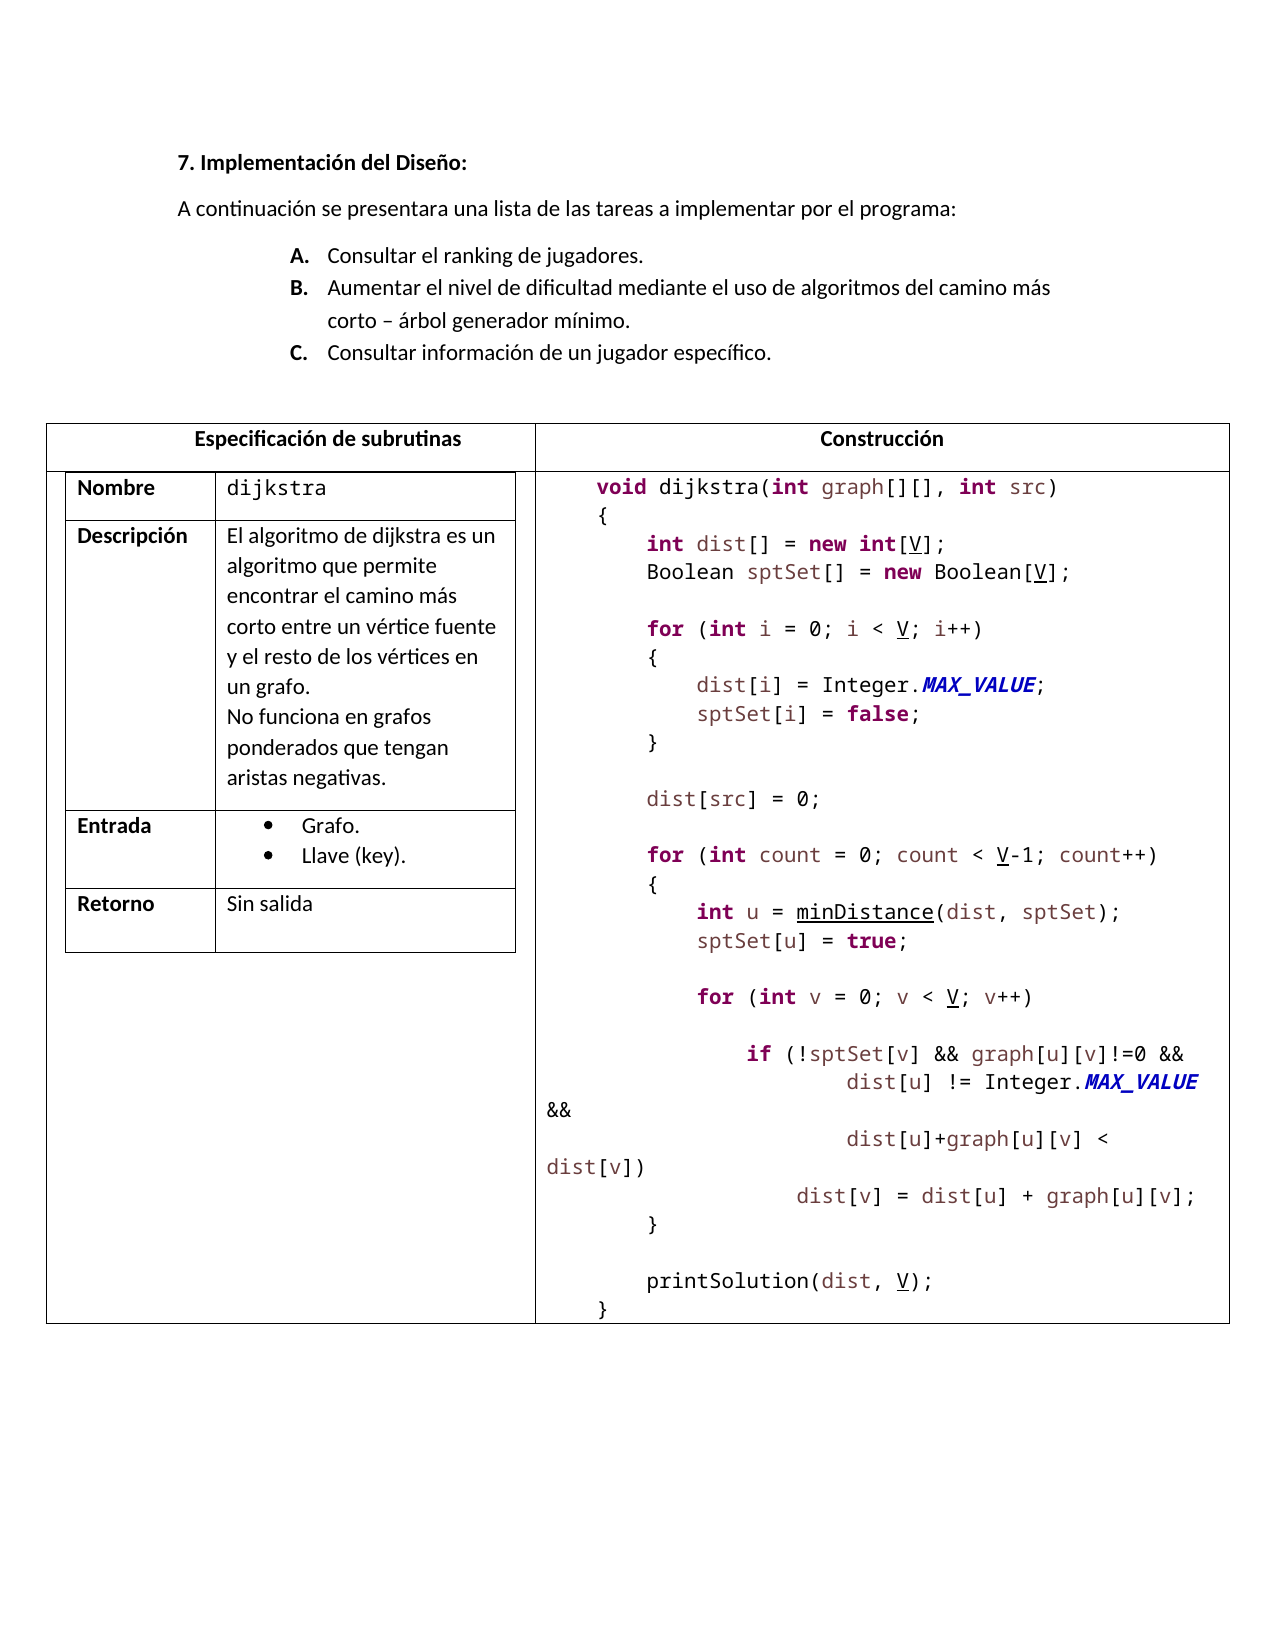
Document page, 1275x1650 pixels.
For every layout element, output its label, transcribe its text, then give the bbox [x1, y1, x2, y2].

table_header Construcción [536, 424, 1229, 471]
text 7. Implementación del Diseño: [177, 148, 1098, 176]
table_cell [47, 472, 535, 1323]
list Aumentar el nivel de dificultad mediante el uso de algoritmos del camino más corto – árbol generador mínimo. [290, 273, 1098, 334]
list Consultar información de un jugador específico. [290, 338, 1098, 366]
text A continuación se presentara una lista de las tareas a implementar por el programa: [177, 194, 1098, 222]
table_header Especificación de subrutinas [47, 424, 535, 471]
list Consultar el ranking de jugadores. [290, 241, 1098, 269]
